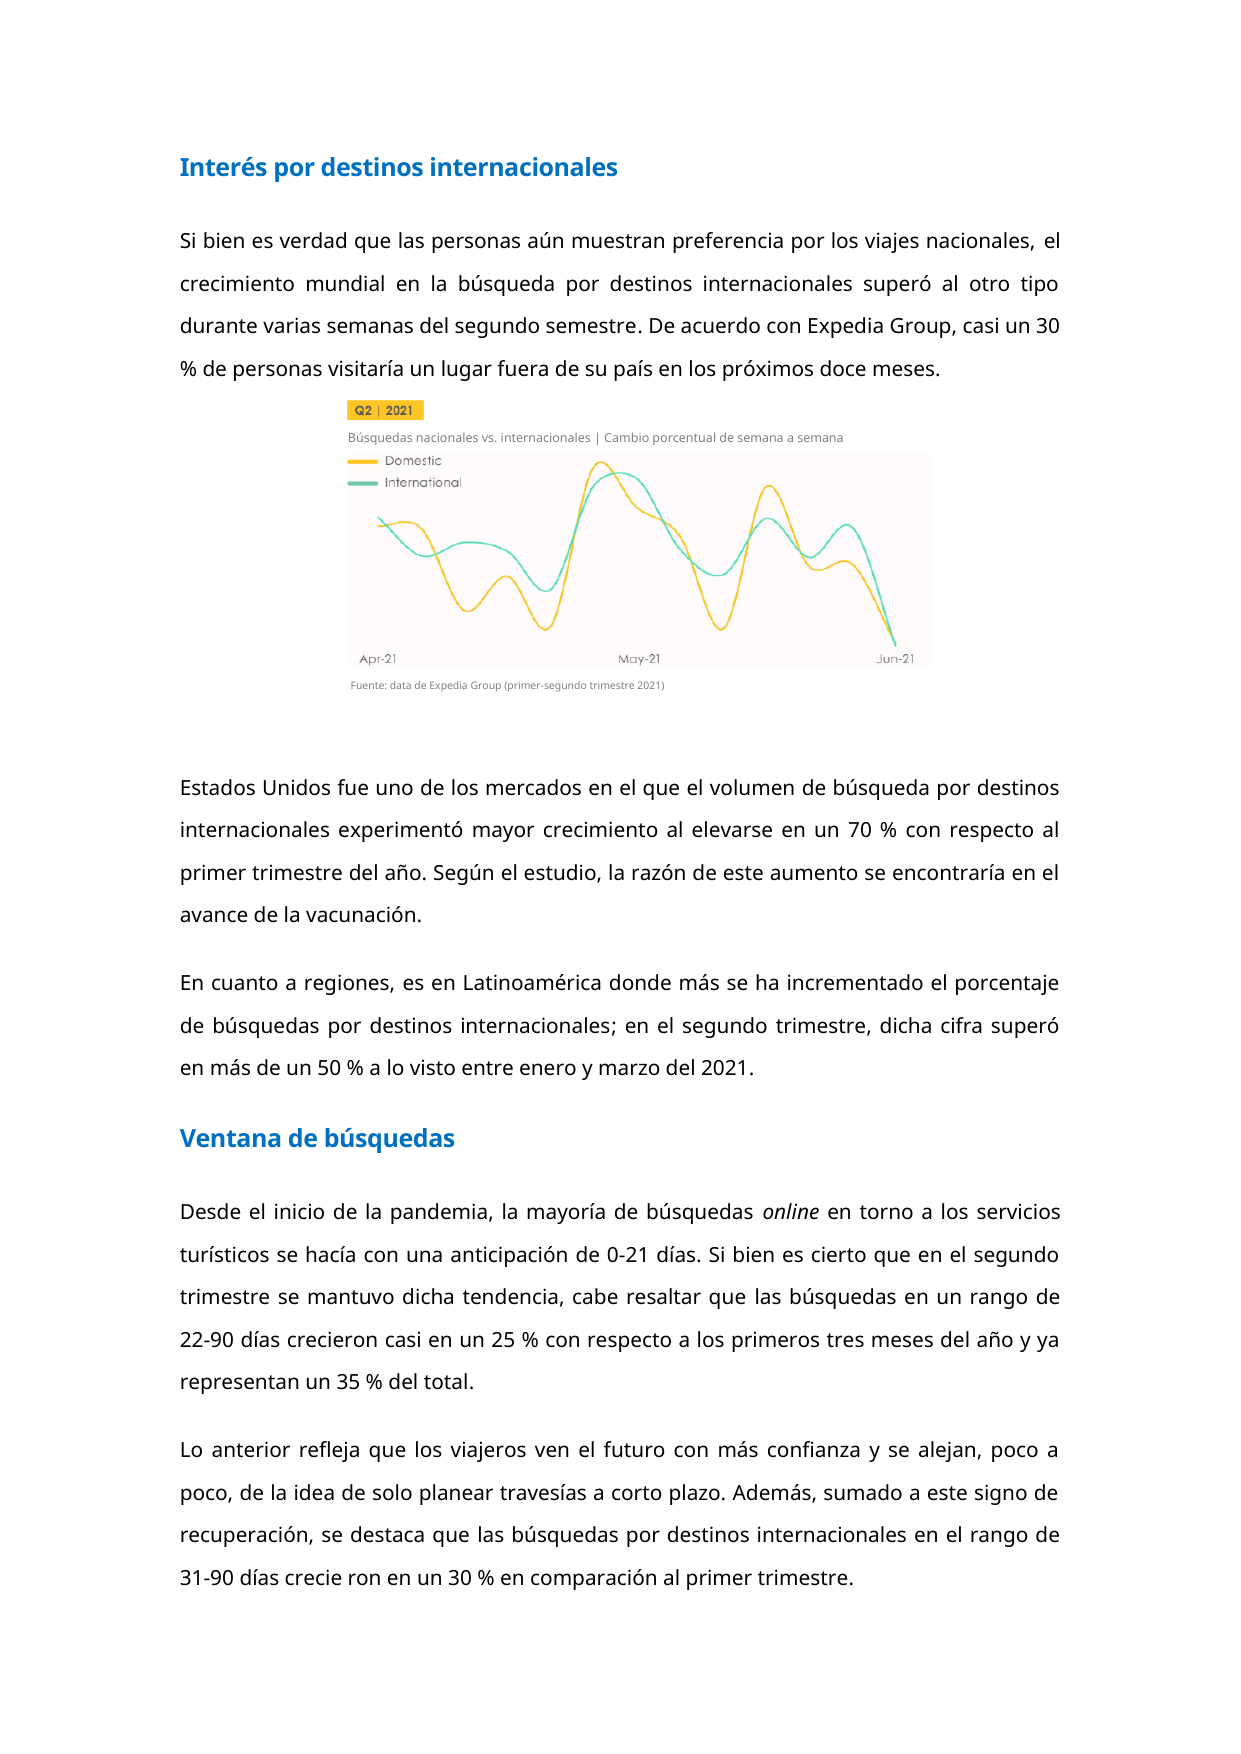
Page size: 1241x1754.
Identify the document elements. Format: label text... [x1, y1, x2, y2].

text Interés por destinos internacionales [179, 150, 1061, 184]
text En cuanto a regiones, es en Latinoamérica donde más se ha incrementado el porcentaje de búsquedas por destinos internacionales; en el segundo trimestre, dicha cifra superó en más de un 50 % a lo visto entre enero y marzo del 2021. [179, 968, 1061, 1082]
text Ventana de búsquedas [179, 1121, 1061, 1155]
picture [307, 390, 933, 719]
text Lo anterior refleja que los viajeros ven el futuro con más confianza y se alejan, poco a poco, de la idea de solo planear travesías a corto plazo. Además, sumado a este signo de recuperación, se destaca que las búsquedas por destinos internacionales en el rango de 31-90 días crecie ron en un 30 % en comparación al primer trimestre. [179, 1435, 1061, 1591]
text Desde el inicio de la pandemia, la mayoría de búsquedas online en torno a los servicios turísticos se hacía con una anticipación de 0-21 días. Si bien es cierto que en el segundo trimestre se mantuvo dicha tendencia, cabe resaltar que las búsquedas en un rango de 22-90 días crecieron casi en un 25 % con respecto a los primeros tres meses del año y ya representan un 35 % del total. [179, 1197, 1061, 1396]
text Estados Unidos fue uno de los mercados en el que el volumen de búsqueda por destinos internacionales experimentó mayor crecimiento al elevarse en un 70 % con respecto al primer trimestre del año. Según el estudio, la razón de este aumento se encontraría en el avance de la vacunación. [179, 773, 1061, 929]
text Si bien es verdad que las personas aún muestran preferencia por los viajes nacionales, el crecimiento mundial en la búsqueda por destinos internacionales superó al otro tipo durante varias semanas del segundo semestre. De acuerdo con Expedia Group, casi un 30 % de personas visitaría un lugar fuera de su país en los próximos doce meses. [179, 226, 1061, 382]
